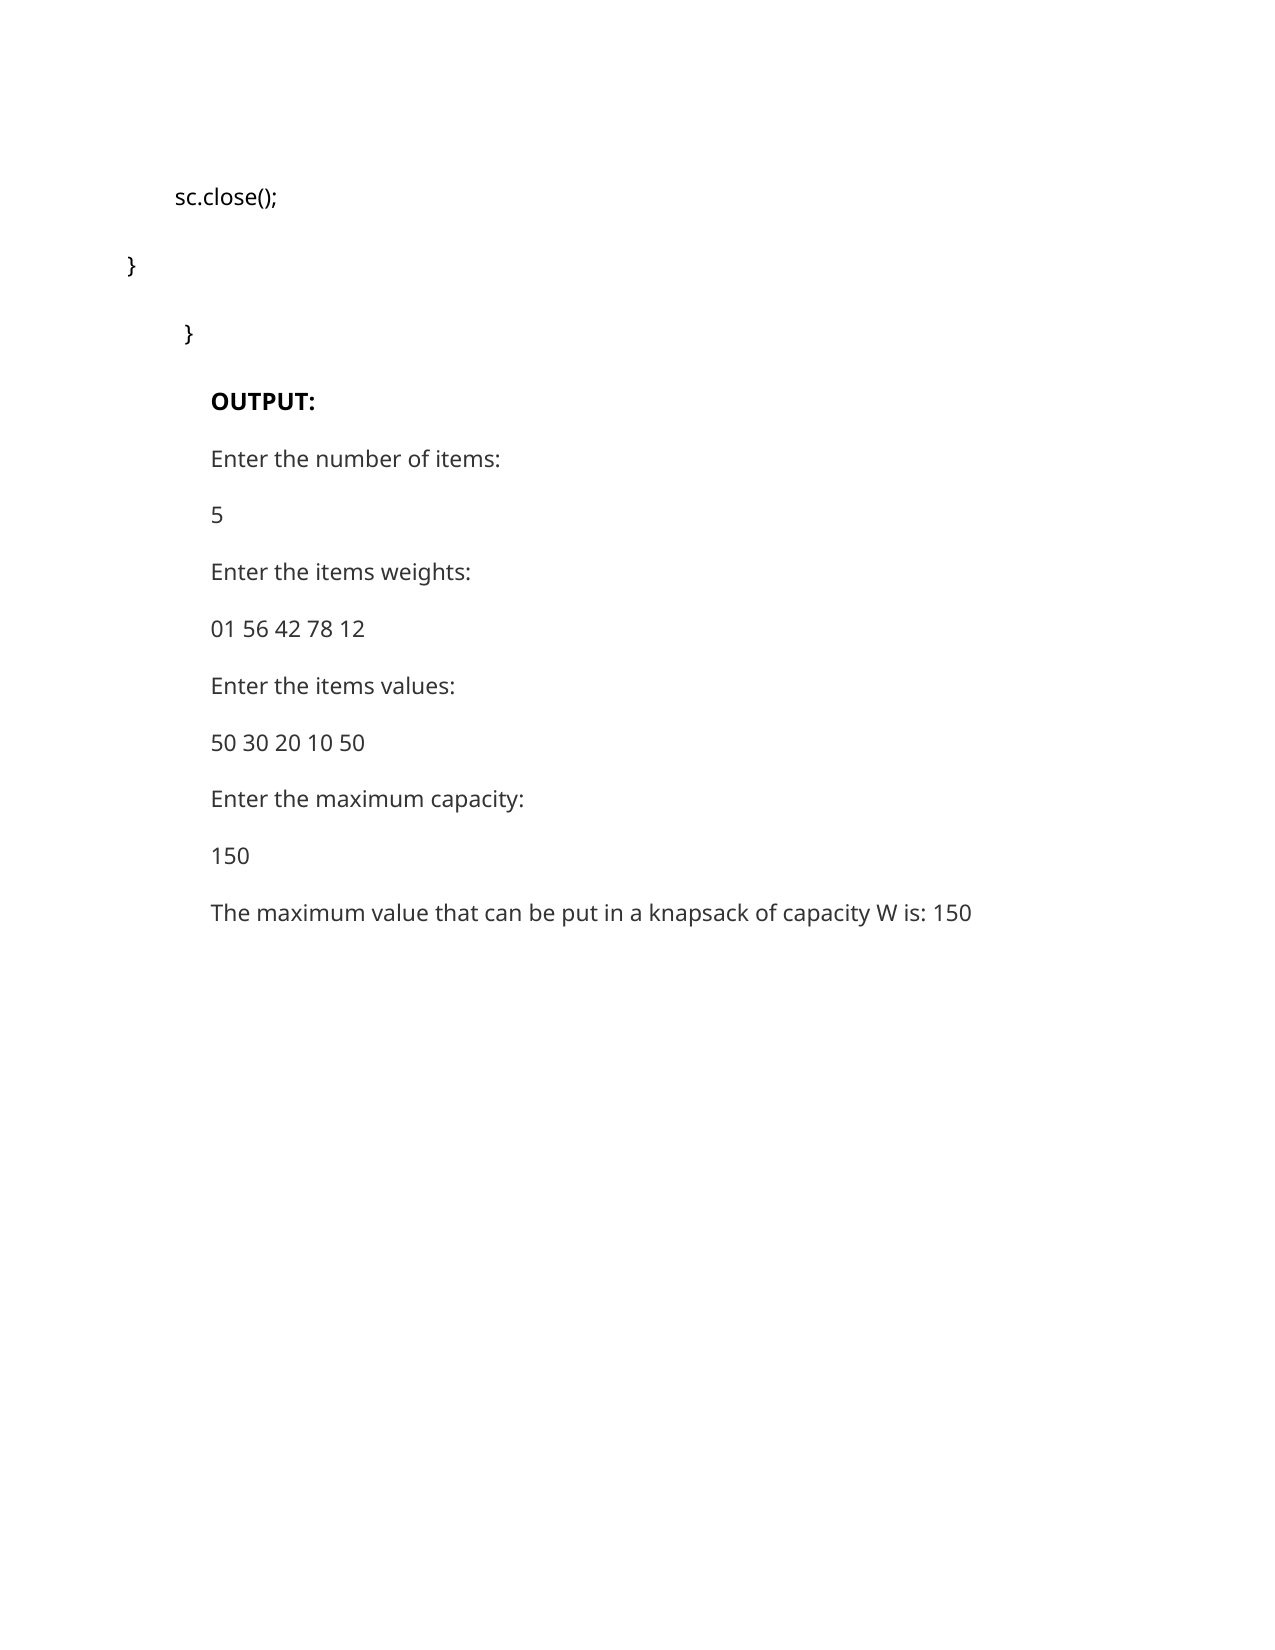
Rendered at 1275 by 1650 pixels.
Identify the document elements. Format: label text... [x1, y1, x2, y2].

text } [127, 249, 1239, 280]
text 50 30 20 10 50 [210, 726, 1239, 758]
text } [127, 317, 1239, 348]
text The maximum value that can be put in a knapsack of capacity W is: 150 [210, 897, 1239, 928]
text 150 [210, 840, 1239, 871]
text Enter the items values: [210, 670, 1239, 701]
text OUTPUT: [210, 384, 1239, 417]
text 5 [210, 499, 1239, 531]
text Enter the number of items: [210, 443, 1239, 474]
text Enter the maximum capacity: [210, 783, 1239, 814]
text sc.close(); [127, 181, 1239, 212]
text 01 56 42 78 12 [210, 613, 1239, 644]
text Enter the items weights: [210, 556, 1239, 587]
